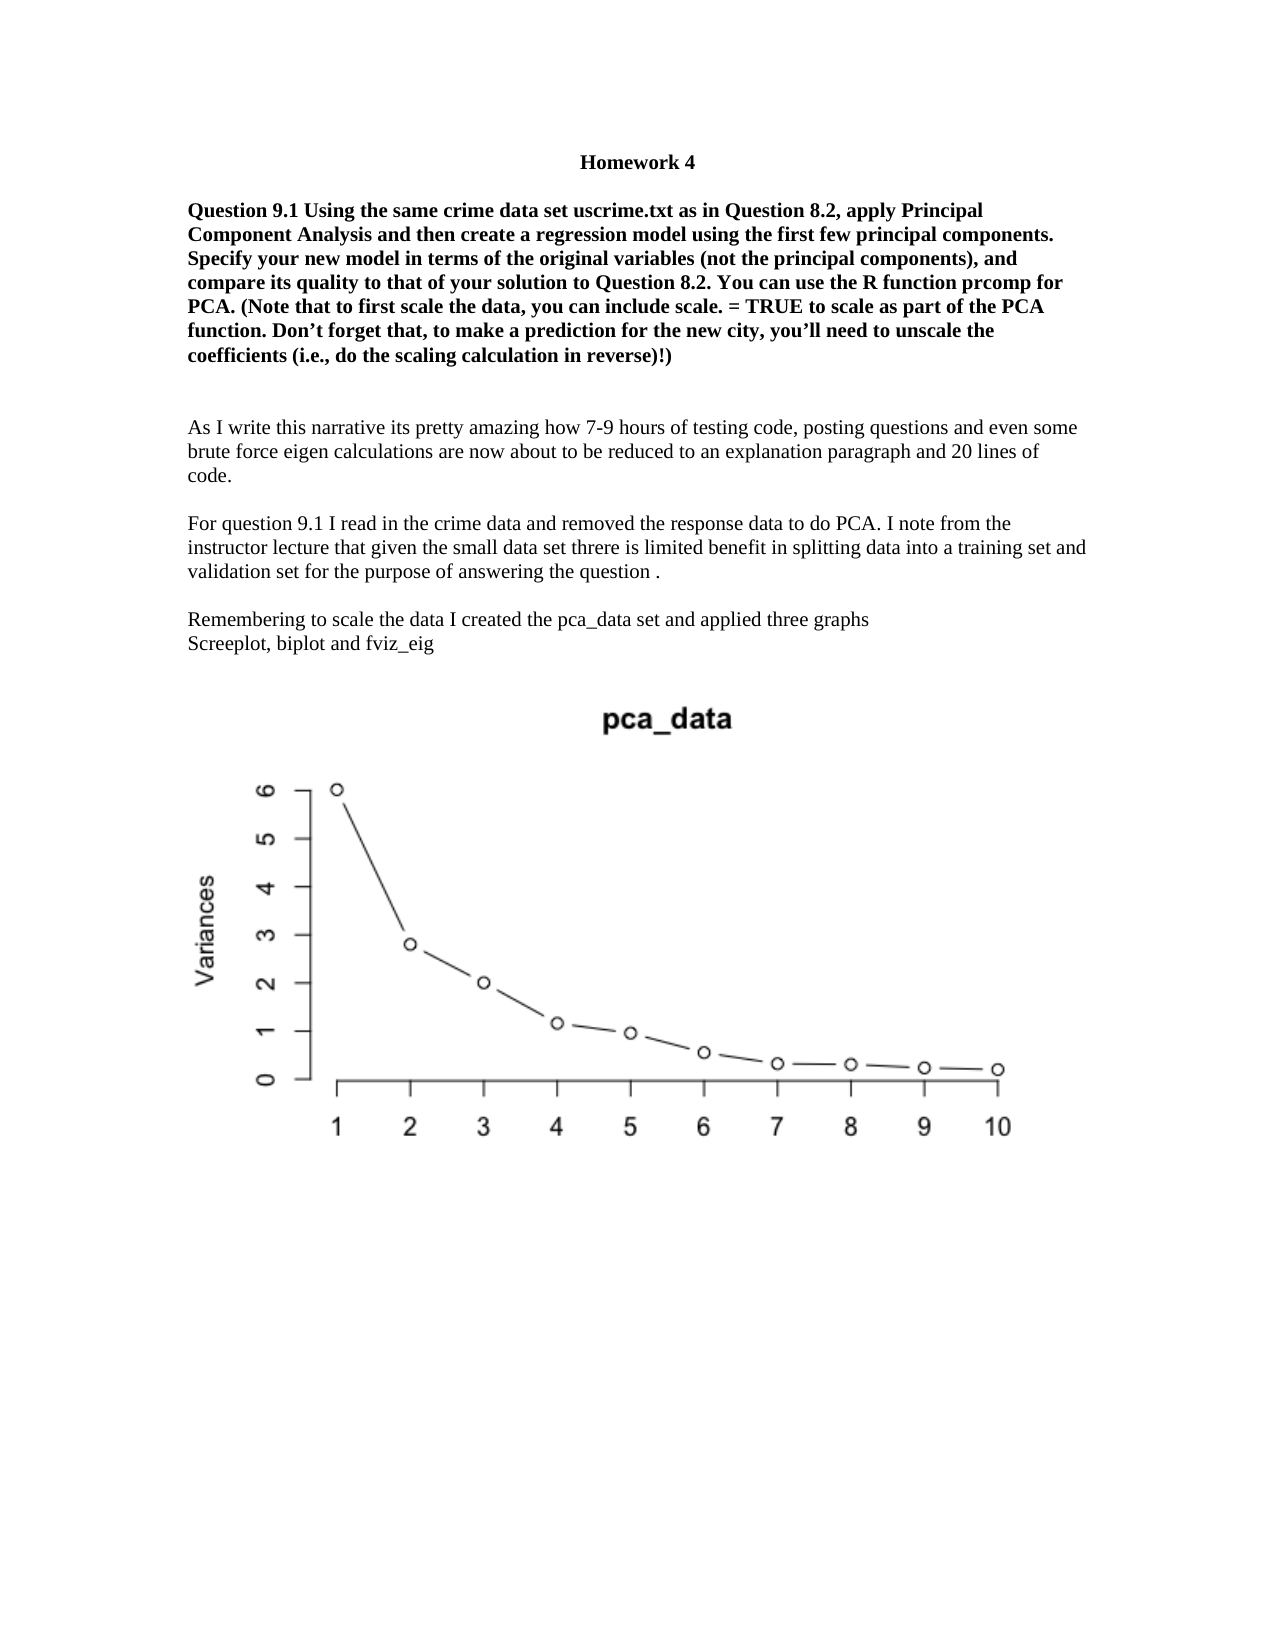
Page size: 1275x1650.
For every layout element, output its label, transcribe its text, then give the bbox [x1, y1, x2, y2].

text Screeplot, biplot and fviz_eig [187, 631, 1087, 655]
picture [187, 655, 1088, 1235]
text As I write this narrative its pretty amazing how 7-9 hours of testing code, posting questions and even some brute force eigen calculations are now about to be reduced to an explanation paragraph and 20 lines of code. [187, 415, 1087, 487]
text Remembering to scale the data I created the pca_data set and applied three graphs [187, 607, 1087, 631]
text For question 9.1 I read in the crime data and removed the response data to do PCA. I note from the instructor lecture that given the small data set threre is limited benefit in splitting data into a training set and validation set for the purpose of answering the question . [187, 511, 1087, 583]
text Question 9.1 Using the same crime data set uscrime.txt as in Question 8.2, apply Principal Component Analysis and then create a regression model using the first few principal components. Specify your new model in terms of the original variables (not the principal components), and compare its quality to that of your solution to Question 8.2. You can use the R function prcomp for PCA. (Note that to first scale the data, you can include scale. = TRUE to scale as part of the PCA function. Don’t forget that, to make a prediction for the new city, you’ll need to unscale the coefficients (i.e., do the scaling calculation in reverse)!) [187, 198, 1087, 367]
text Homework 4 [187, 150, 1087, 174]
